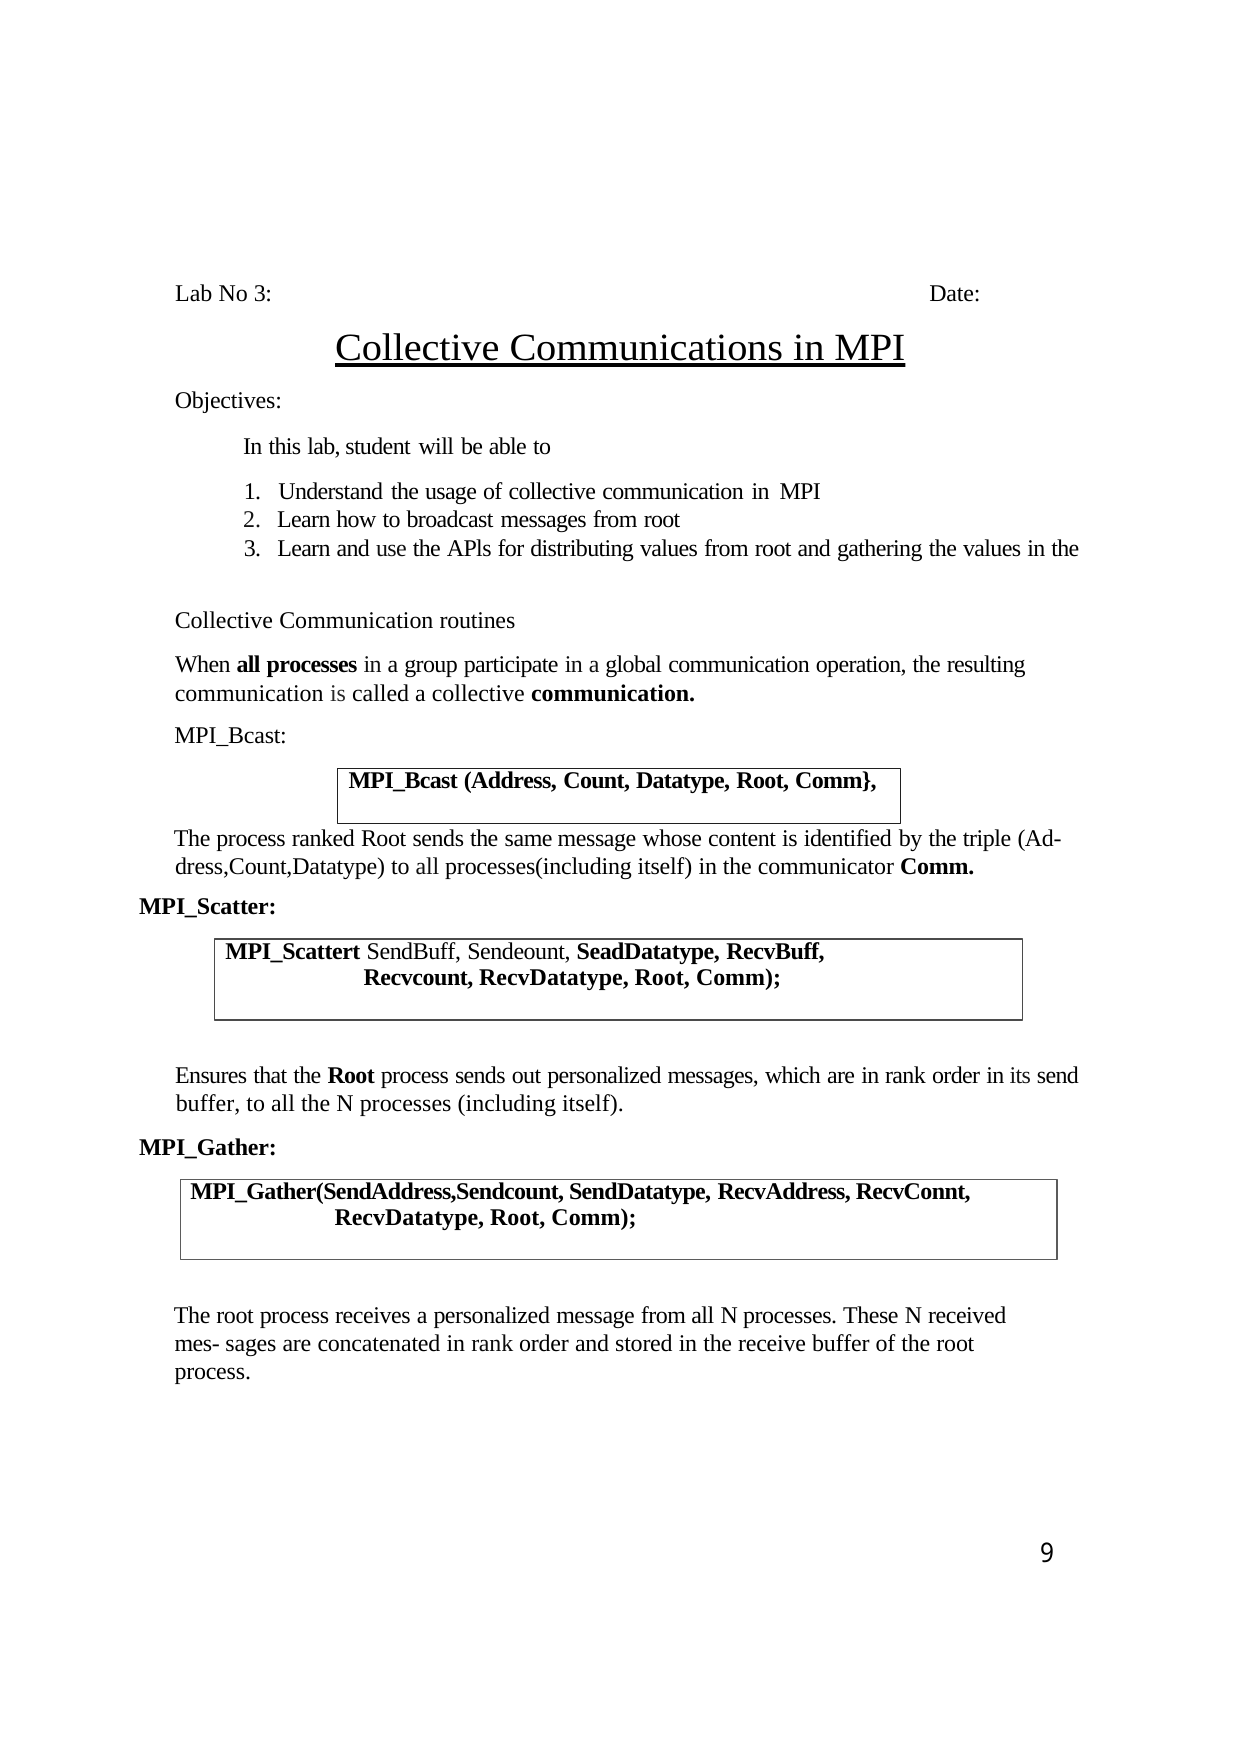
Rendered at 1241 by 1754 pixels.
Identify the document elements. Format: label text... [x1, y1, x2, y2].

text Objectives: [174, 386, 1122, 414]
list Understand the usage of collective communication in MPI [244, 477, 1122, 505]
text When all processes in a group participate in a global communication operation, the resulting communication is called a collective communication. [174, 649, 1122, 706]
text Lab No 3: Date: [175, 279, 1122, 307]
text In this lab, student will be able to [243, 432, 1122, 460]
list Learn and use the APls for distributing values from root and gathering the values in the [243, 534, 1122, 562]
text Collective Communications in MPI [249, 324, 992, 369]
text The process ranked Root sends the same message whose content is identified by the triple (Ad- dress,Count,Datatype) to all processes(including itself) in the communicator Comm. [174, 765, 1122, 880]
list Learn how to broadcast messages from root [243, 505, 1122, 533]
text The root process receives a personalized message from all N processes. These N received mes- sages are concatenated in rank order and stored in the receive buffer of the root process. [174, 1301, 1055, 1385]
text MPI_Bcast: [174, 722, 1122, 749]
subtitle MPI_Scatter: [139, 892, 1122, 920]
text Ensures that the Root process sends out personalized messages, which are in rank order in its send buffer, to all the N processes (including itself). [175, 1061, 1100, 1117]
subtitle MPI_Gather: [139, 1132, 1122, 1160]
text Collective Communication routines [174, 606, 1122, 634]
